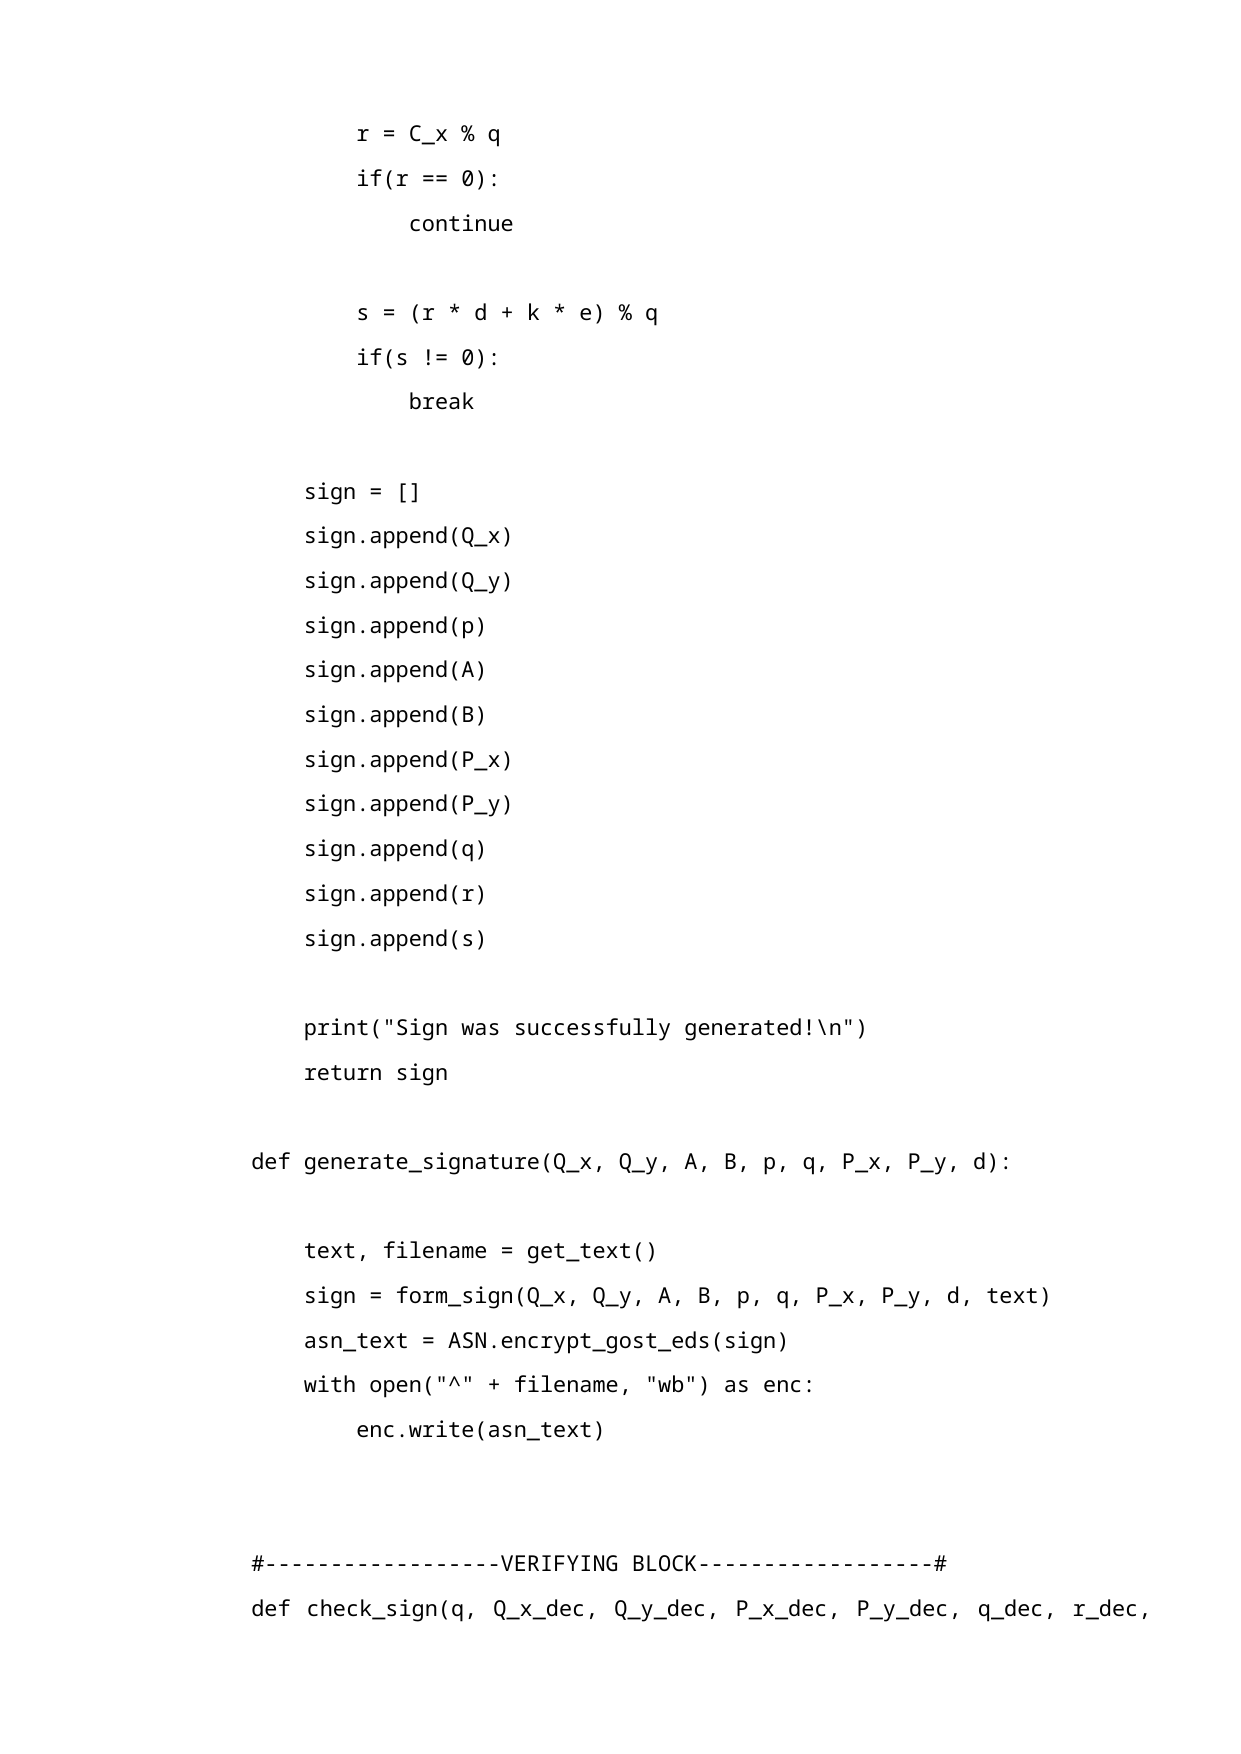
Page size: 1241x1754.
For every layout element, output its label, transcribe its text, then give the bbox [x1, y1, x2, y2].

text sign.append(Q_y) [177, 565, 1152, 595]
text sign.append(B) [177, 699, 1152, 729]
text return sign [177, 1057, 1152, 1086]
text sign = form_sign(Q_x, Q_y, A, B, p, q, P_x, P_y, d, text) [177, 1280, 1152, 1310]
text r = C_x % q [177, 118, 1152, 148]
text with open("^" + filename, "wb") as enc: [177, 1369, 1152, 1399]
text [177, 1593, 1152, 1623]
text sign.append(Q_x) [177, 520, 1152, 550]
text sign.append(P_x) [177, 744, 1152, 773]
text if(s != 0): [177, 342, 1152, 371]
text sign.append(r) [177, 878, 1152, 908]
text sign.append(A) [177, 654, 1152, 684]
text if(r == 0): [177, 163, 1152, 193]
text sign.append(P_y) [177, 788, 1152, 818]
text break [177, 386, 1152, 416]
text print("Sign was successfully generated!\n") [177, 1012, 1152, 1042]
text #------------------VERIFYING BLOCK------------------# [177, 1548, 1152, 1578]
text asn_text = ASN.encrypt_gost_eds(sign) [177, 1325, 1152, 1354]
text text, filename = get_text() [177, 1235, 1152, 1265]
text continue [177, 207, 1152, 237]
text enc.write(asn_text) [177, 1414, 1152, 1444]
text sign.append(q) [177, 833, 1152, 863]
text sign.append(s) [177, 922, 1152, 952]
text s = (r * d + k * e) % q [177, 297, 1152, 327]
text def generate_signature(Q_x, Q_y, A, B, p, q, P_x, P_y, d): [177, 1146, 1152, 1176]
text sign.append(p) [177, 610, 1152, 639]
text sign = [] [177, 476, 1152, 505]
